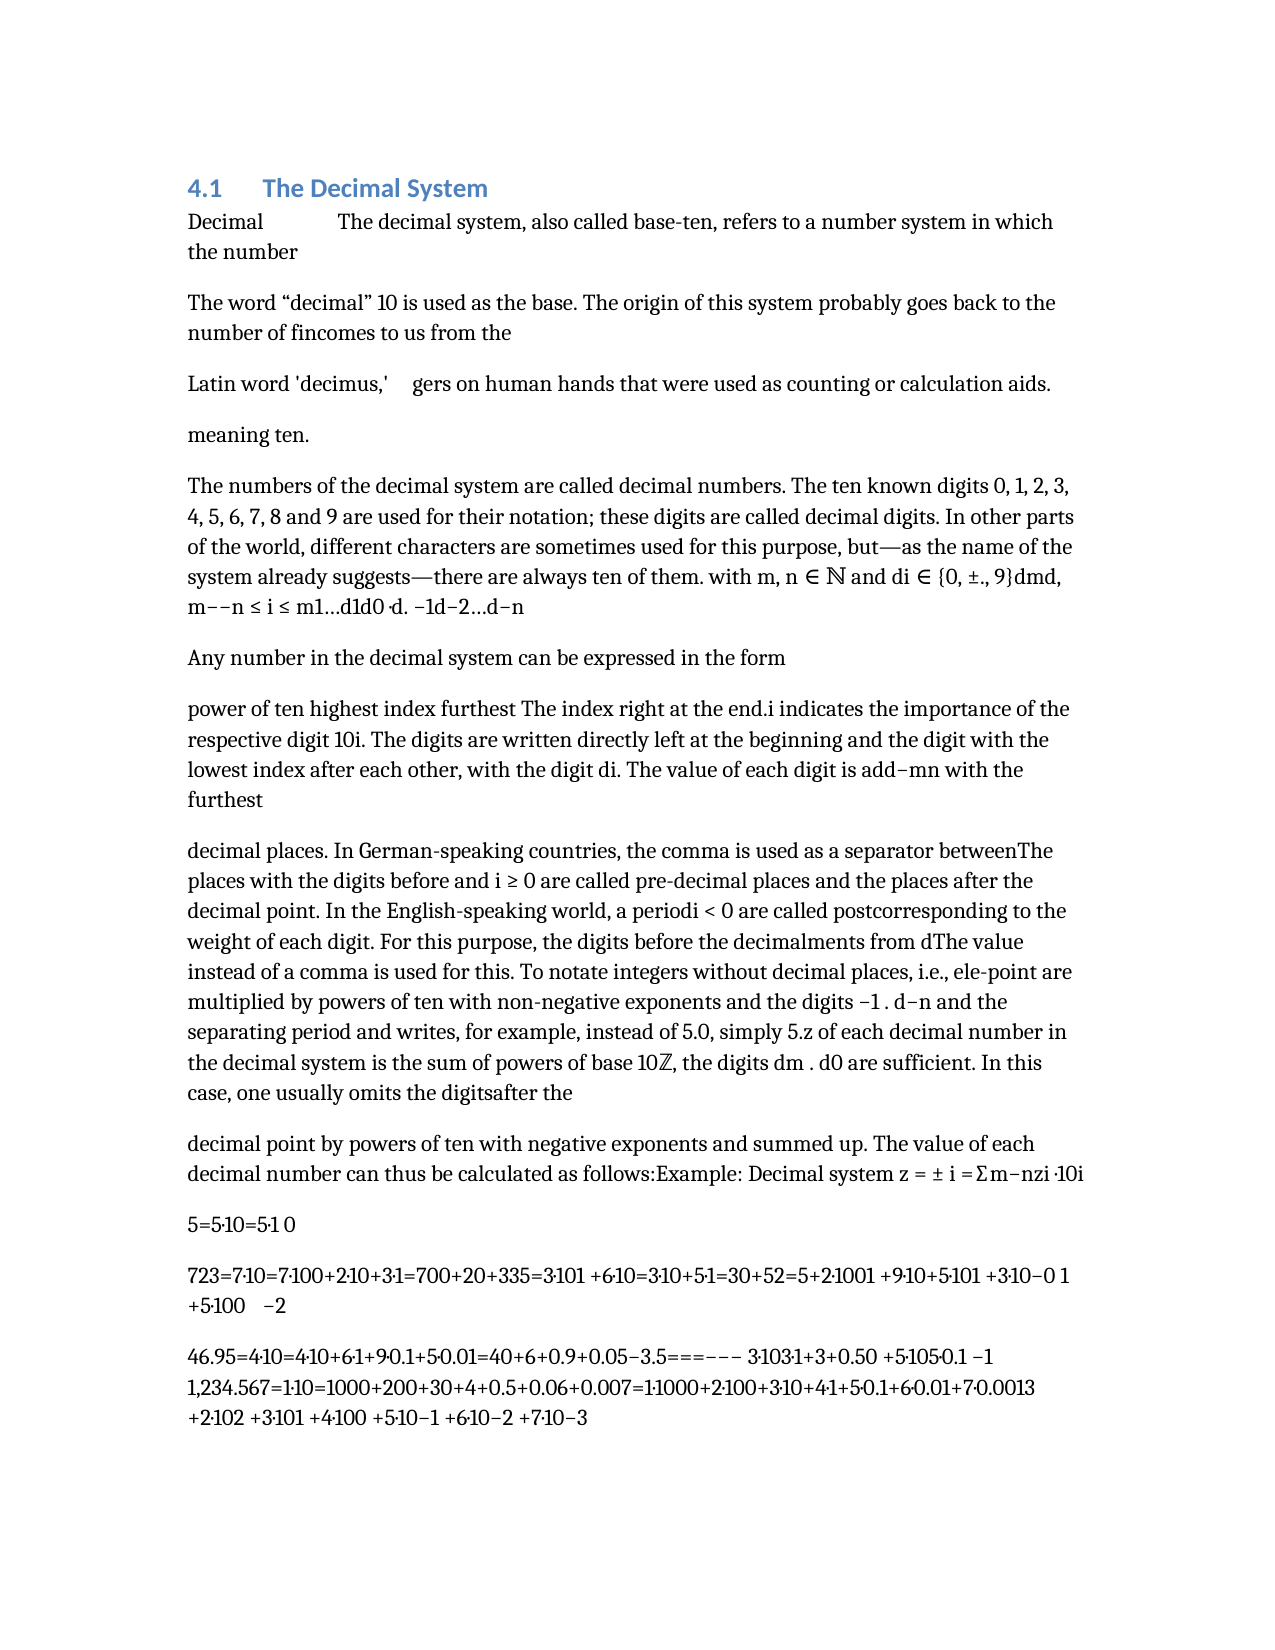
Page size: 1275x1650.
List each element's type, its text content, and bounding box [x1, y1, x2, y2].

text The word “decimal” 10 is used as the base. The origin of this system probably goes back to the number of fincomes to us from the [187, 290, 1087, 347]
text 5=5·10=5·1 0 [187, 1212, 1087, 1238]
text meaning ten. [187, 422, 1087, 449]
text Any number in the decimal system can be expressed in the form [187, 645, 1087, 672]
text power of ten highest index furthest The index right at the end.i indicates the importance of the respective digit 10i. The digits are written directly left at the beginning and the digit with the lowest index after each other, with the digit di. The value of each digit is add−mn with the furthest [187, 696, 1087, 813]
text decimal point by powers of ten with negative exponents and summed up. The value of each decimal number can thus be calculated as follows:Example: Decimal system z = ± i =∑m−nzi ·10i [187, 1131, 1087, 1187]
subtitle 4.1 The Decimal System [187, 171, 1087, 204]
text Latin word 'decimus,' gers on human hands that were used as counting or calculation aids. [187, 371, 1087, 398]
text The numbers of the decimal system are called decimal numbers. The ten known digits 0, 1, 2, 3, 4, 5, 6, 7, 8 and 9 are used for their notation; these digits are called decimal digits. In other parts of the world, different characters are sometimes used for this purpose, but—as the name of the system already suggests—there are always ten of them. with m, n ∈ ℕ and di ∈ {0, ±., 9}dmd, m−−n ≤ i ≤ m1…d1d0 ·d. −1d−2…d−n [187, 473, 1087, 621]
text 723=7·10=7·100+2·10+3·1=700+20+335=3·101 +6·10=3·10+5·1=30+52=5+2·1001 +9·10+5·101 +3·10−0 1 +5·100 −2 [187, 1263, 1087, 1319]
text 46.95=4·10=4·10+6·1+9·0.1+5·0.01=40+6+0.9+0.05−3.5===−−− 3·103·1+3+0.50 +5·105·0.1 −1 1,234.567=1·10=1000+200+30+4+0.5+0.06+0.007=1·1000+2·100+3·10+4·1+5·0.1+6·0.01+7·0.0013 +2·102 +3·101 +4·100 +5·10−1 +6·10−2 +7·10−3 [187, 1344, 1087, 1431]
text decimal places. In German-speaking countries, the comma is used as a separator betweenThe places with the digits before and i ≥ 0 are called pre-decimal places and the places after the decimal point. In the English-speaking world, a periodi < 0 are called postcorresponding to the weight of each digit. For this purpose, the digits before the decimalments from dThe value instead of a comma is used for this. To notate integers without decimal places, i.e., ele-point are multiplied by powers of ten with non-negative exponents and the digits −1 . d−n and the separating period and writes, for example, instead of 5.0, simply 5.z of each decimal number in the decimal system is the sum of powers of base 10ℤ, the digits dm . d0 are sufficient. In this case, one usually omits the digitsafter the [187, 838, 1087, 1106]
text Decimal The decimal system, also called base-ten, refers to a number system in which the number [187, 209, 1087, 265]
